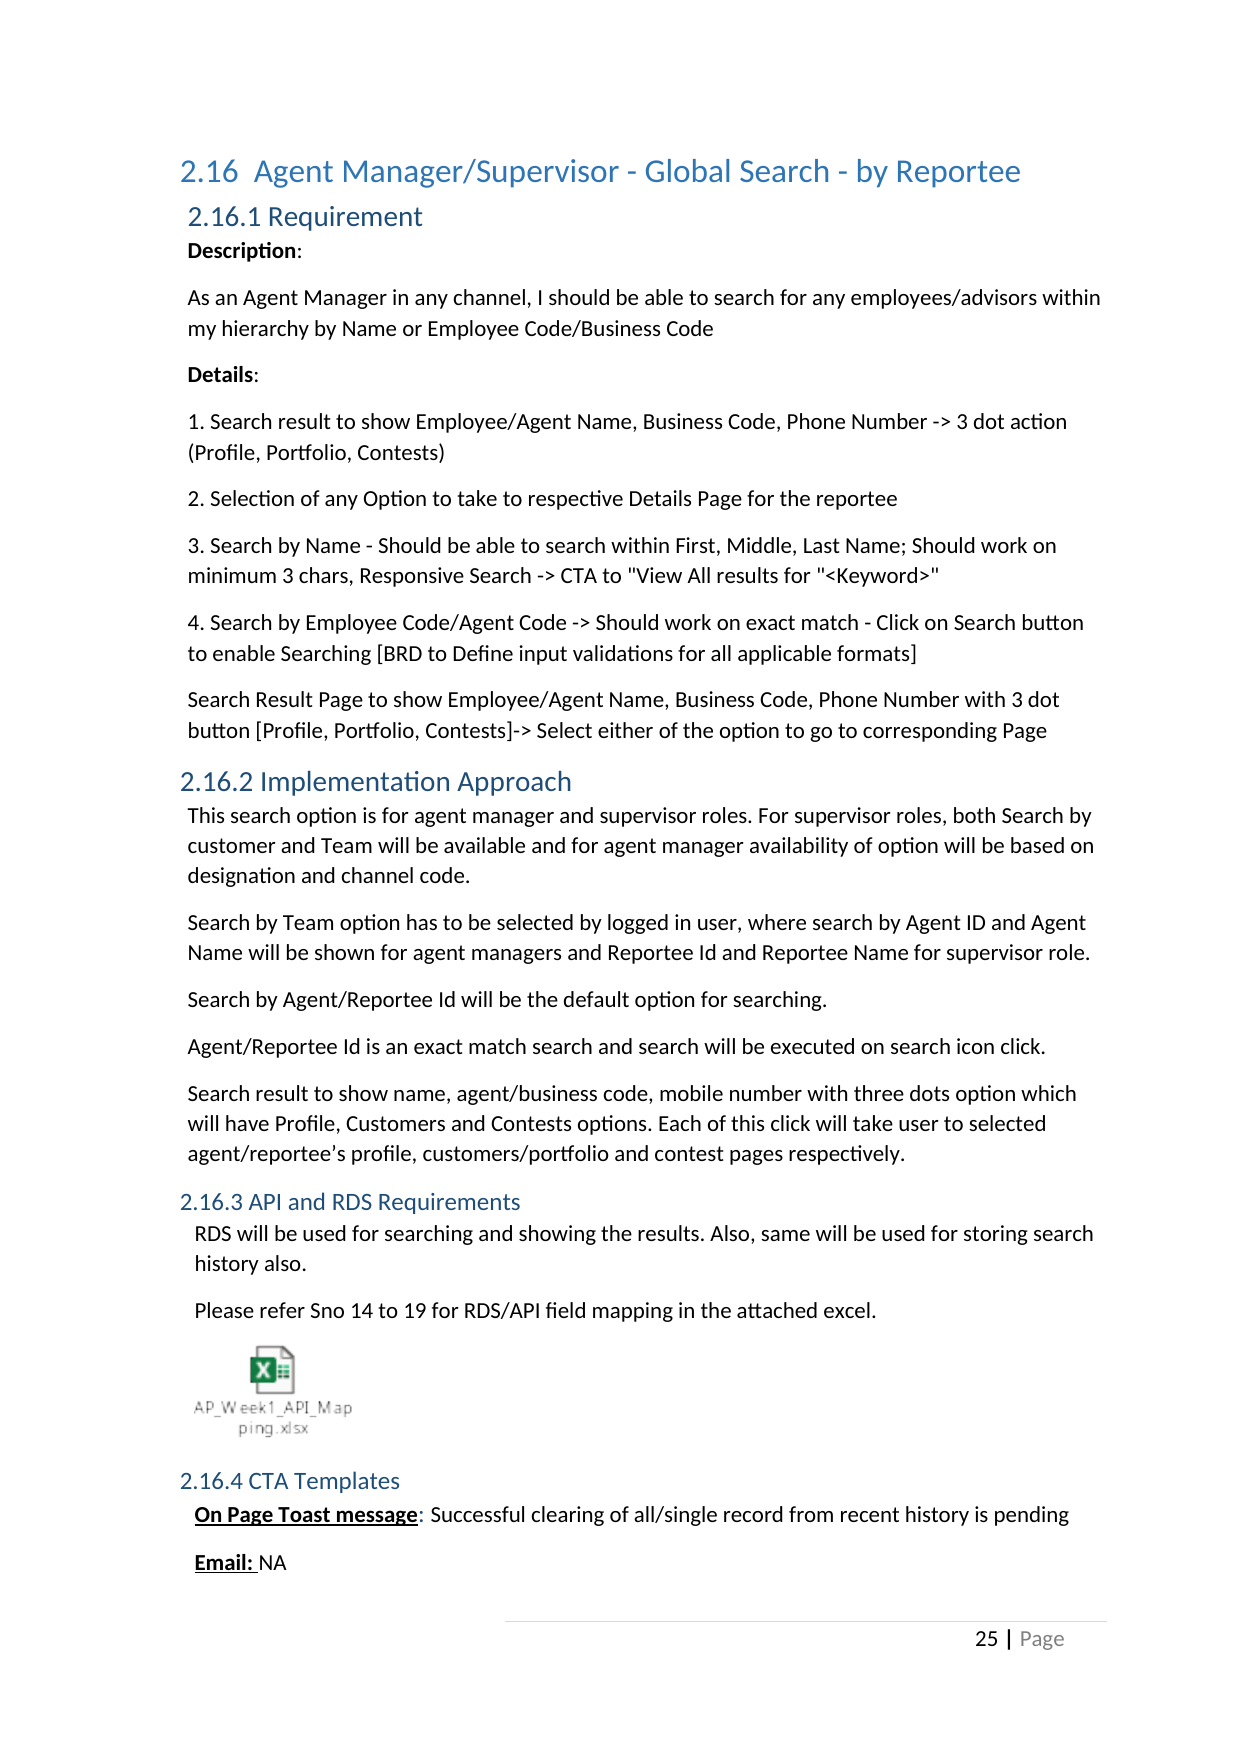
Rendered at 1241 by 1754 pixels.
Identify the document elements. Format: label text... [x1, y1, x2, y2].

text 4. Search by Employee Code/Agent Code -> Should work on exact match - Click on Search button to enable Searching [BRD to Define input validations for all applicable formats] [187, 608, 1107, 667]
subtitle 2.16.3 API and RDS Requirements [179, 1186, 1107, 1217]
text This search option is for agent manager and supervisor roles. For supervisor roles, both Search by customer and Team will be available and for agent manager availability of option will be based on designation and channel code. [187, 801, 1107, 889]
text Search result to show name, agent/business code, mobile number with three dots option which will have Profile, Customers and Contests options. Each of this click will take user to selected agent/reportee’s profile, customers/portfolio and contest pages respectively. [187, 1079, 1107, 1168]
text As an Agent Manager in any channel, I should be able to search for any employees/advisors within my hierarchy by Name or Employee Code/Business Code [187, 283, 1107, 342]
text 2. Selection of any Option to take to respective Details Page for the reportee [187, 484, 1107, 512]
text 1. Search result to show Employee/Agent Name, Business Code, Phone Number -> 3 dot action (Profile, Portfolio, Contests) [187, 407, 1107, 466]
text Agent/Reportee Id is an exact match search and search will be executed on search icon click. [187, 1032, 1107, 1060]
text Email: NA [194, 1548, 1107, 1576]
subtitle 2.16.2 Implementation Approach [179, 763, 1107, 798]
text Search by Team option has to be selected by logged in user, where search by Agent ID and Agent Name will be shown for agent managers and Reportee Id and Reportee Name for supervisor role. [187, 908, 1107, 967]
subtitle 2.16.4 CTA Templates [179, 1465, 1107, 1496]
subtitle 2.16.1 Requirement [187, 198, 1107, 234]
text Description: [187, 237, 1107, 264]
text On Page Toast message: Successful clearing of all/single record from recent history is pending [194, 1498, 1107, 1529]
text Search by Agent/Reportee Id will be the default option for searching. [187, 985, 1107, 1013]
text Please refer Sno 14 to 19 for RDS/API field mapping in the attached excel. [194, 1296, 1107, 1324]
subtitle Agent Manager/Supervisor - Global Search - by Reportee [179, 150, 1107, 191]
text Details: [187, 361, 1107, 388]
text RDS will be used for searching and showing the results. Also, same will be used for storing search history also. [194, 1219, 1107, 1278]
text Search Result Page to show Employee/Agent Name, Business Code, Phone Number with 3 dot button [Profile, Portfolio, Contests]-> Select either of the option to go to corresponding Page [187, 686, 1107, 744]
text 3. Search by Name - Should be able to search within First, Middle, Last Name; Should work on minimum 3 chars, Responsive Search -> CTA to "View All results for "<Keyword>" [187, 531, 1107, 589]
